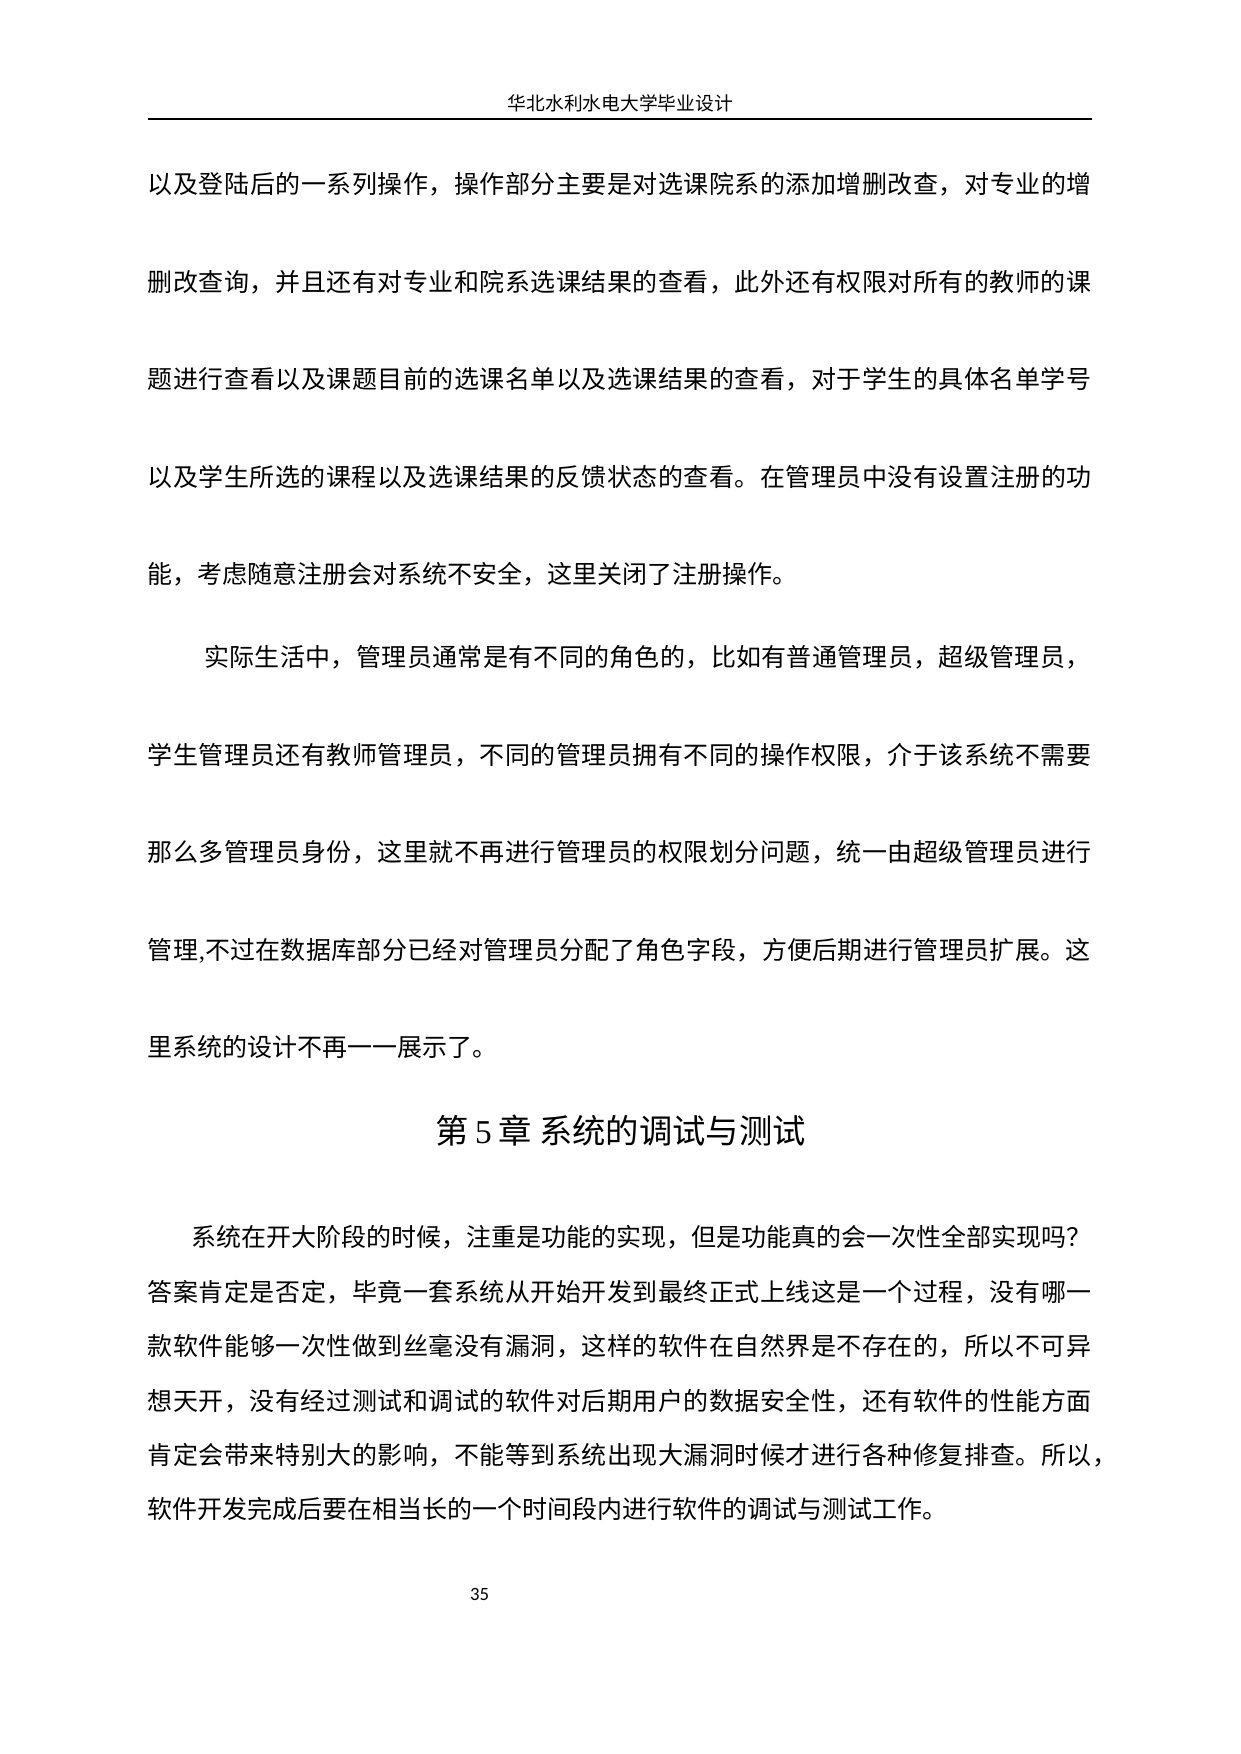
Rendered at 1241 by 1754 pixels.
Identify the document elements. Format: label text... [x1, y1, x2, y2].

subtitle 第5章 系统的调试与测试 [148, 1096, 1092, 1161]
text 系统在开大阶段的时候，注重是功能的实现，但是功能真的会一次性全部实现吗？答案肯定是否定，毕竟一套系统从开始开发到最终正式上线这是一个过程，没有哪一款软件能够一次性做到丝毫没有漏洞，这样的软件在自然界是不存在的，所以不可异想天开，没有经过测试和调试的软件对后期用户的数据安全性，还有软件的性能方面肯定会带来特别大的影响，不能等到系统出现大漏洞时候才进行各种修复排查。所以，软件开发完成后要在相当长的一个时间段内进行软件的调试与测试工作。 [148, 1218, 1092, 1526]
text 实际生活中，管理员通常是有不同的角色的，比如有普通管理员，超级管理员，学生管理员还有教师管理员，不同的管理员拥有不同的操作权限，介于该系统不需要那么多管理员身份，这里就不再进行管理员的权限划分问题，统一由超级管理员进行管理,不过在数据库部分已经对管理员分配了角色字段，方便后期进行管理员扩展。这里系统的设计不再一一展示了。 [148, 623, 1092, 1078]
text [148, 150, 1092, 605]
